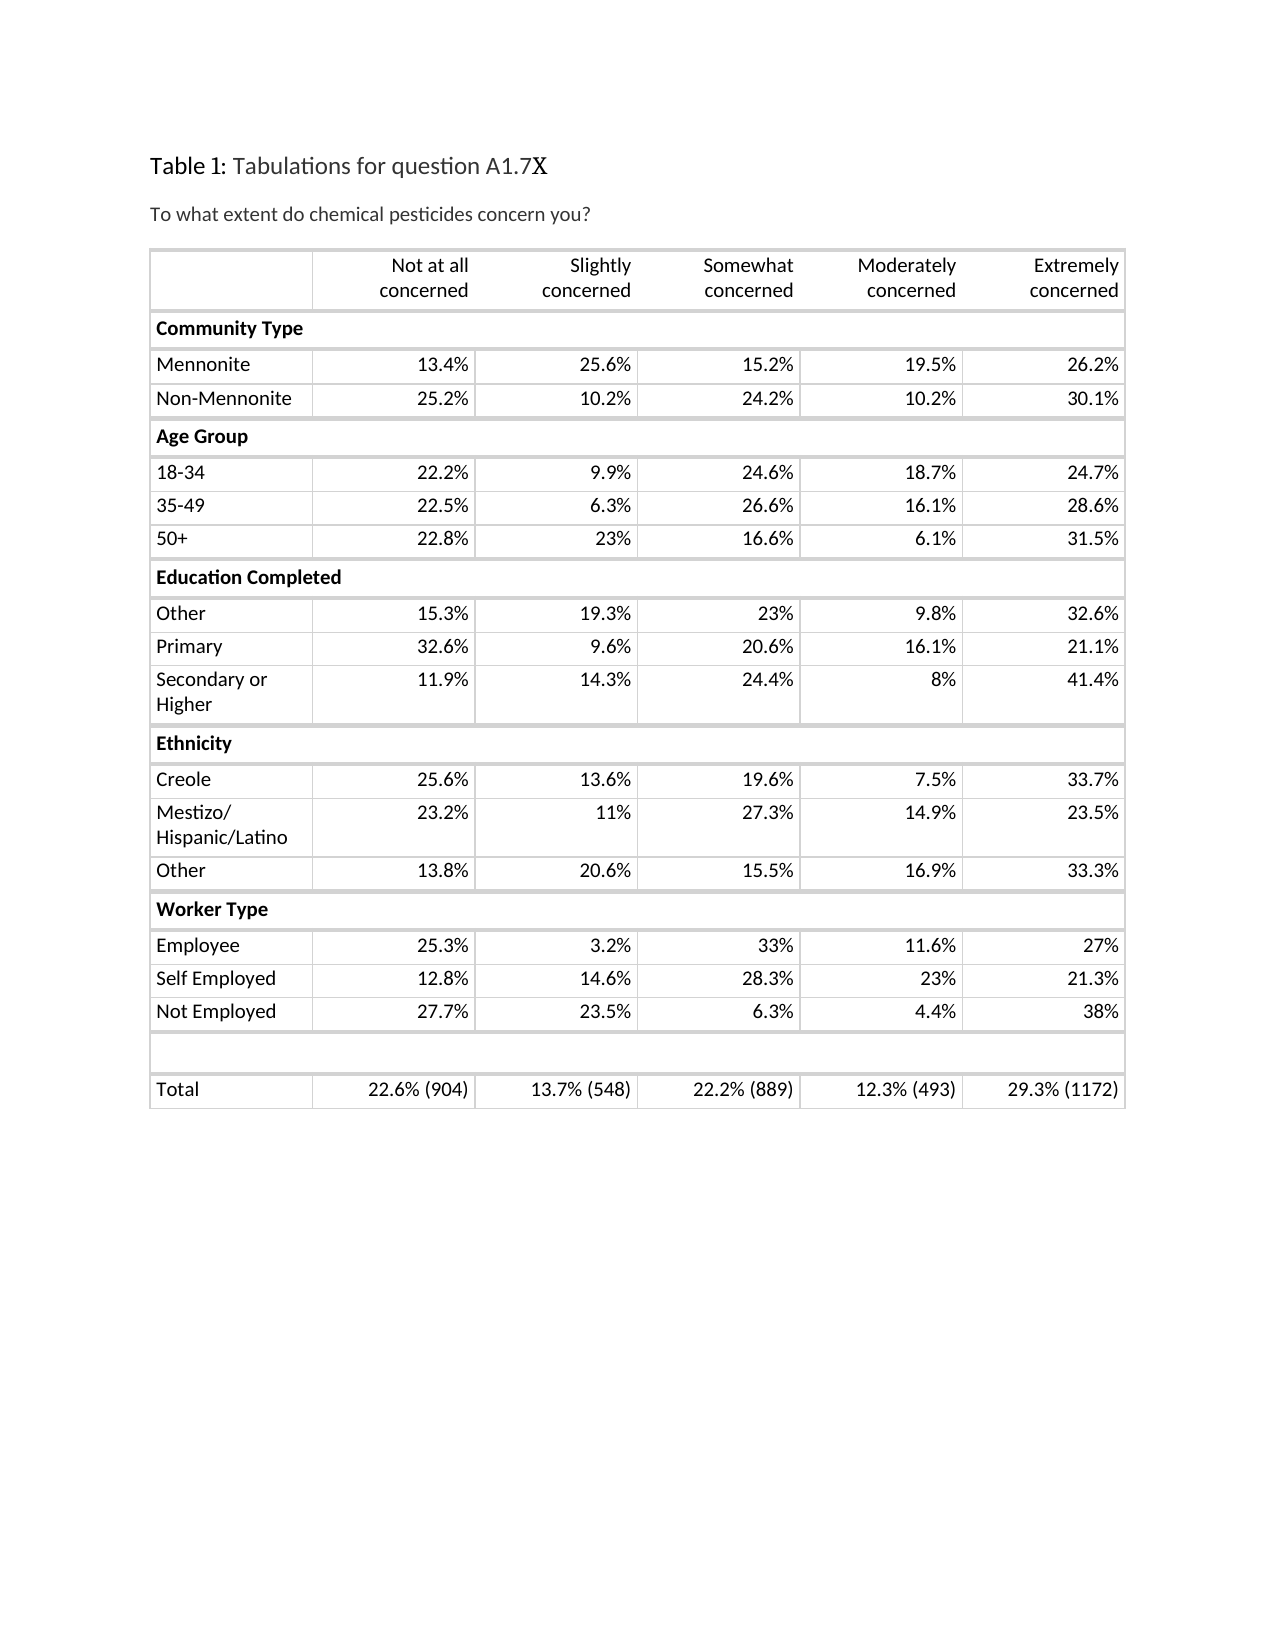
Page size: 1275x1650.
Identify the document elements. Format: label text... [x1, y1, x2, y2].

table_cell 38% [963, 998, 1124, 1030]
table_cell Total [151, 1076, 312, 1108]
table_cell 25.3% [313, 932, 474, 964]
table_cell 8% [801, 666, 962, 723]
table_cell 23% [801, 965, 962, 997]
table_cell 23.5% [476, 998, 637, 1030]
table_cell Education Completed [151, 561, 1124, 596]
table_cell 50+ [151, 526, 312, 557]
table_cell Ethnicity [151, 728, 1124, 762]
table_cell 23% [476, 526, 637, 557]
table_cell 14.6% [476, 965, 637, 997]
table_cell 28.6% [963, 492, 1124, 524]
table_cell 35-49 [151, 492, 312, 524]
table_cell 26.6% [638, 492, 799, 524]
table_header Somewhat concerned [638, 252, 800, 309]
table_cell Secondary or Higher [151, 666, 312, 723]
table_cell 25.6% [313, 766, 474, 797]
table_cell 14.9% [801, 799, 962, 856]
table_cell 22.8% [313, 526, 474, 557]
table_cell 25.2% [313, 385, 474, 416]
table_cell Worker Type [151, 894, 1124, 928]
table_cell 18.7% [801, 459, 962, 491]
table_cell Other [151, 600, 312, 631]
table_cell 28.3% [638, 965, 799, 997]
table_cell 22.2% (889) [638, 1076, 799, 1108]
table_cell 6.1% [801, 526, 962, 557]
table_cell 4.4% [801, 998, 962, 1030]
table_cell 11.6% [801, 932, 962, 964]
table_cell 25.6% [476, 351, 637, 383]
table_cell 3.2% [476, 932, 637, 964]
table_cell 6.3% [638, 998, 799, 1030]
table_cell Primary [151, 633, 312, 664]
table_cell 30.1% [963, 385, 1124, 416]
table_cell 13.8% [313, 858, 474, 889]
table_cell 13.4% [313, 351, 474, 383]
table_cell 24.7% [963, 459, 1124, 491]
table_cell Mestizo/Hispanic/Latino [151, 799, 312, 856]
table_cell 20.6% [476, 858, 637, 889]
table_cell 13.6% [476, 766, 637, 797]
table_cell 21.1% [963, 633, 1124, 664]
table_cell 32.6% [963, 600, 1124, 631]
table_cell 19.3% [476, 600, 637, 631]
table_cell Non-Mennonite [151, 385, 312, 416]
table_cell 15.3% [313, 600, 474, 631]
table_cell 20.6% [638, 633, 799, 664]
table_cell 31.5% [963, 526, 1124, 557]
table_cell 10.2% [801, 385, 962, 416]
table_cell 6.3% [476, 492, 637, 524]
table_cell 24.4% [638, 666, 799, 723]
table_header Not at all concerned [313, 252, 475, 309]
table_cell 12.8% [313, 965, 474, 997]
table_cell 33% [638, 932, 799, 964]
table_cell 9.8% [801, 600, 962, 631]
table_cell 16.9% [801, 858, 962, 889]
table_cell 7.5% [801, 766, 962, 797]
table_cell 14.3% [476, 666, 637, 723]
table_cell 27.3% [638, 799, 799, 856]
table_cell 32.6% [313, 633, 474, 664]
table_cell 22.2% [313, 459, 474, 491]
table_cell 29.3% (1172) [963, 1076, 1124, 1108]
table_header [151, 252, 312, 309]
table_cell Community Type [151, 313, 1124, 347]
table_cell Employee [151, 932, 312, 964]
table_cell Mennonite [151, 351, 312, 383]
table_cell [151, 1034, 1124, 1072]
table_header Slightly concerned [475, 252, 637, 309]
table_cell 26.2% [963, 351, 1124, 383]
table_cell 24.2% [638, 385, 799, 416]
table_cell 22.5% [313, 492, 474, 524]
table_cell 27% [963, 932, 1124, 964]
table_cell Not Employed [151, 998, 312, 1030]
table_cell 33.3% [963, 858, 1124, 889]
table_cell 23.5% [963, 799, 1124, 856]
table_cell 23.2% [313, 799, 474, 856]
table_cell 33.7% [963, 766, 1124, 797]
table_cell 27.7% [313, 998, 474, 1030]
table_cell 15.2% [638, 351, 799, 383]
table_cell 24.6% [638, 459, 799, 491]
table_cell 19.6% [638, 766, 799, 797]
table_cell 11.9% [313, 666, 474, 723]
table_cell 23% [638, 600, 799, 631]
table_cell 12.3% (493) [801, 1076, 962, 1108]
table_cell Self Employed [151, 965, 312, 997]
table_header Moderately concerned [800, 252, 962, 309]
table_cell 15.5% [638, 858, 799, 889]
table_header Extremely concerned [963, 252, 1124, 309]
table_cell Other [151, 858, 312, 889]
table_cell 9.6% [476, 633, 637, 664]
table_cell 10.2% [476, 385, 637, 416]
table_cell 18-34 [151, 459, 312, 491]
table_cell 9.9% [476, 459, 637, 491]
table_cell 22.6% (904) [313, 1076, 474, 1108]
table_cell 41.4% [963, 666, 1124, 723]
table_cell 16.1% [801, 492, 962, 524]
table_cell 16.6% [638, 526, 799, 557]
table_cell 16.1% [801, 633, 962, 664]
table_cell 13.7% (548) [476, 1076, 637, 1108]
table_cell Creole [151, 766, 312, 797]
table_cell 19.5% [801, 351, 962, 383]
table_cell Age Group [151, 421, 1124, 455]
table_cell 11% [476, 799, 637, 856]
table_cell 21.3% [963, 965, 1124, 997]
